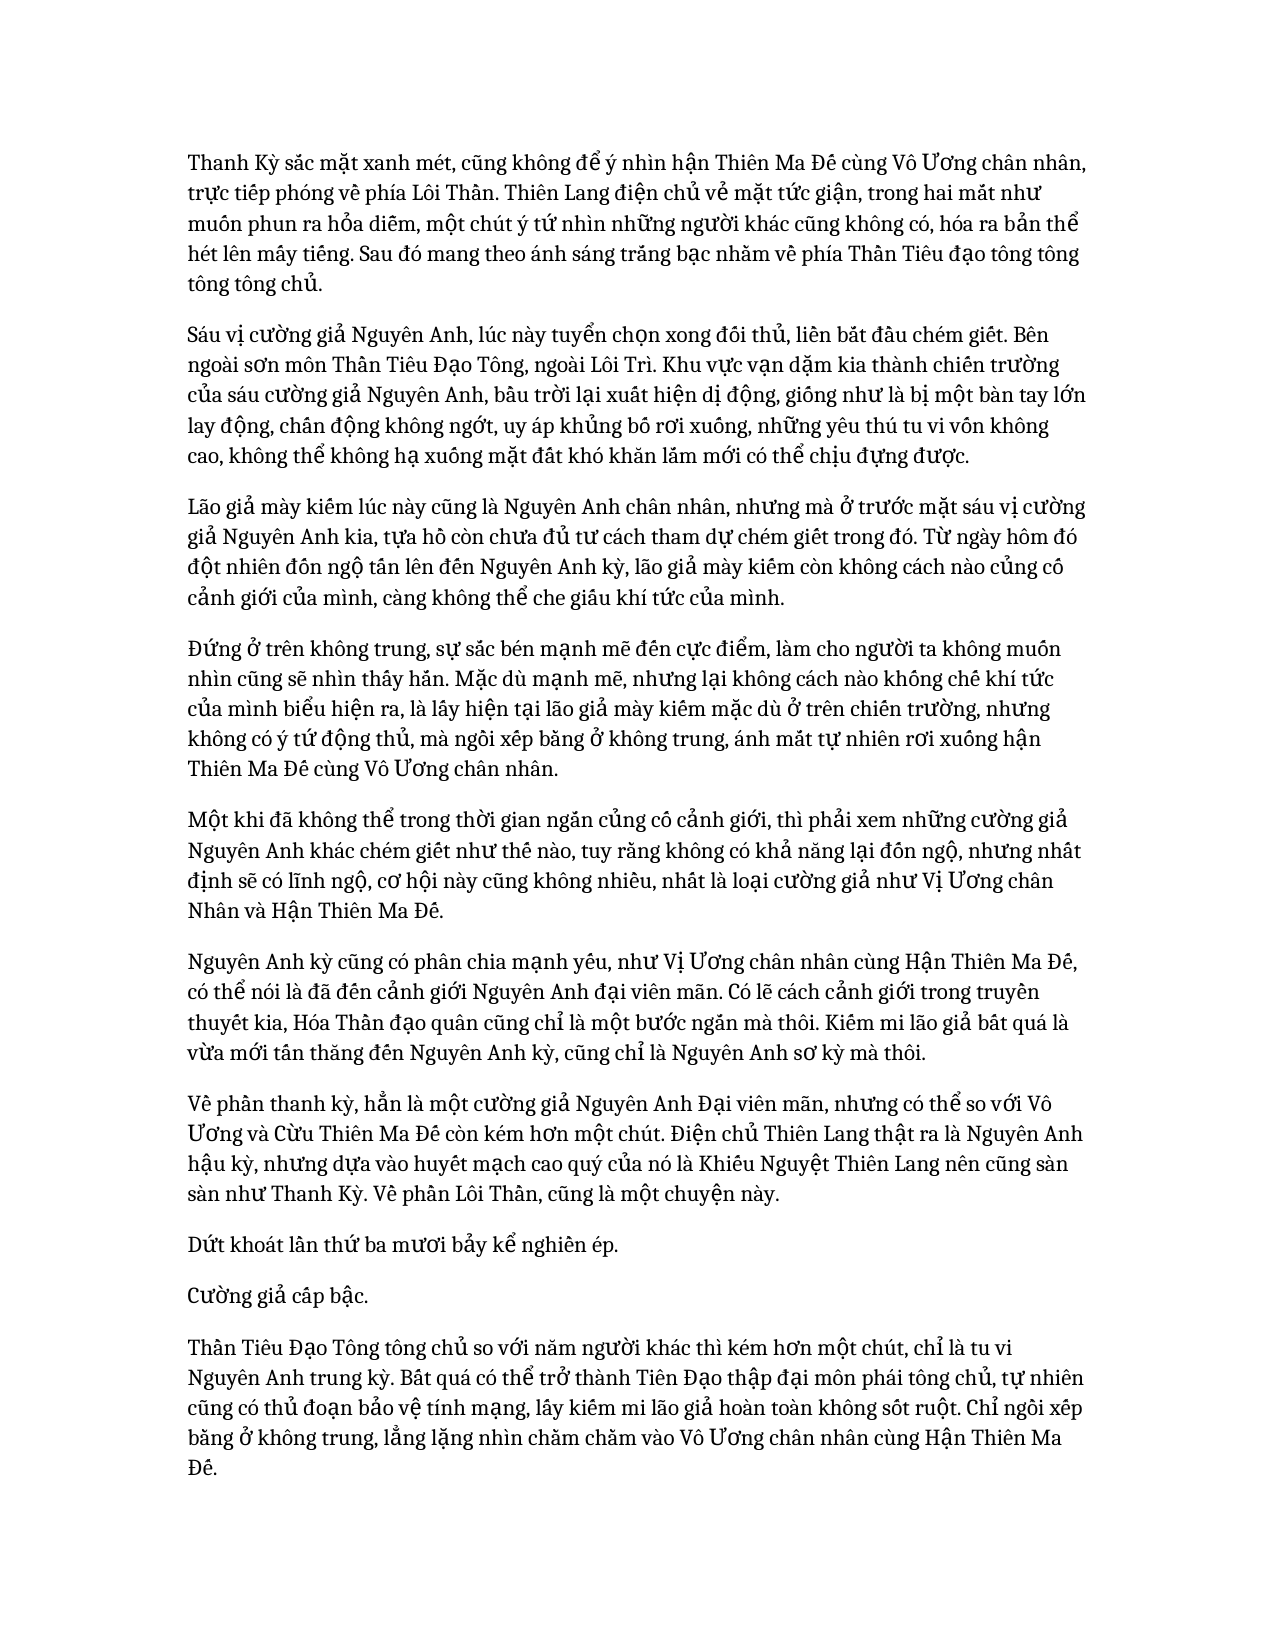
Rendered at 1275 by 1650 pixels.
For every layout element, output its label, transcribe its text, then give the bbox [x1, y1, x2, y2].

text Sáu vị cường giả Nguyên Anh, lúc này tuyển chọn xong đối thủ, liền bắt đầu chém giết. Bên ngoài sơn môn Thần Tiêu Đạo Tông, ngoài Lôi Trì. Khu vực vạn dặm kia thành chiến trường của sáu cường giả Nguyên Anh, bầu trời lại xuất hiện dị động, giống như là bị một bàn tay lớn lay động, chấn động không ngớt, uy áp khủng bố rơi xuống, những yêu thú tu vi vốn không cao, không thể không hạ xuống mặt đất khó khăn lắm mới có thể chịu đựng được. [187, 322, 1087, 469]
text Về phần thanh kỳ, hẳn là một cường giả Nguyên Anh Đại viên mãn, nhưng có thể so với Vô Ương và Cừu Thiên Ma Đế còn kém hơn một chút. Điện chủ Thiên Lang thật ra là Nguyên Anh hậu kỳ, nhưng dựa vào huyết mạch cao quý của nó là Khiếu Nguyệt Thiên Lang nên cũng sàn sàn như Thanh Kỳ. Về phần Lôi Thần, cũng là một chuyện này. [187, 1091, 1087, 1208]
text Thần Tiêu Đạo Tông tông chủ so với năm người khác thì kém hơn một chút, chỉ là tu vi Nguyên Anh trung kỳ. Bất quá có thể trở thành Tiên Đạo thập đại môn phái tông chủ, tự nhiên cũng có thủ đoạn bảo vệ tính mạng, lấy kiếm mi lão giả hoàn toàn không sốt ruột. Chỉ ngồi xếp bằng ở không trung, lẳng lặng nhìn chằm chằm vào Vô Ương chân nhân cùng Hận Thiên Ma Đế. [187, 1334, 1087, 1482]
text Dứt khoát lần thứ ba mươi bảy kể nghiền ép. [187, 1232, 1087, 1259]
text Đứng ở trên không trung, sự sắc bén mạnh mẽ đến cực điểm, làm cho người ta không muốn nhìn cũng sẽ nhìn thấy hắn. Mặc dù mạnh mẽ, nhưng lại không cách nào khống chế khí tức của mình biểu hiện ra, là lấy hiện tại lão giả mày kiếm mặc dù ở trên chiến trường, nhưng không có ý tứ động thủ, mà ngồi xếp bằng ở không trung, ánh mắt tự nhiên rơi xuống hận Thiên Ma Đế cùng Vô Ương chân nhân. [187, 635, 1087, 783]
text Nguyên Anh kỳ cũng có phân chia mạnh yếu, như Vị Ương chân nhân cùng Hận Thiên Ma Đế, có thể nói là đã đến cảnh giới Nguyên Anh đại viên mãn. Có lẽ cách cảnh giới trong truyền thuyết kia, Hóa Thần đạo quân cũng chỉ là một bước ngắn mà thôi. Kiếm mi lão giả bất quá là vừa mới tấn thăng đến Nguyên Anh kỳ, cũng chỉ là Nguyên Anh sơ kỳ mà thôi. [187, 949, 1087, 1066]
text Một khi đã không thể trong thời gian ngắn củng cố cảnh giới, thì phải xem những cường giả Nguyên Anh khác chém giết như thế nào, tuy rằng không có khả năng lại đốn ngộ, nhưng nhất định sẽ có lĩnh ngộ, cơ hội này cũng không nhiều, nhất là loại cường giả như Vị Ương chân Nhân và Hận Thiên Ma Đế. [187, 807, 1087, 924]
text Thanh Kỳ sắc mặt xanh mét, cũng không để ý nhìn hận Thiên Ma Đế cùng Vô Ương chân nhân, trực tiếp phóng về phía Lôi Thần. Thiên Lang điện chủ vẻ mặt tức giận, trong hai mắt như muốn phun ra hỏa diễm, một chút ý tứ nhìn những người khác cũng không có, hóa ra bản thể hét lên mấy tiếng. Sau đó mang theo ánh sáng trắng bạc nhằm về phía Thần Tiêu đạo tông tông tông tông chủ. [187, 150, 1087, 297]
text Cường giả cấp bậc. [187, 1283, 1087, 1310]
text Lão giả mày kiếm lúc này cũng là Nguyên Anh chân nhân, nhưng mà ở trước mặt sáu vị cường giả Nguyên Anh kia, tựa hồ còn chưa đủ tư cách tham dự chém giết trong đó. Từ ngày hôm đó đột nhiên đốn ngộ tấn lên đến Nguyên Anh kỳ, lão giả mày kiếm còn không cách nào củng cố cảnh giới của mình, càng không thể che giấu khí tức của mình. [187, 494, 1087, 611]
